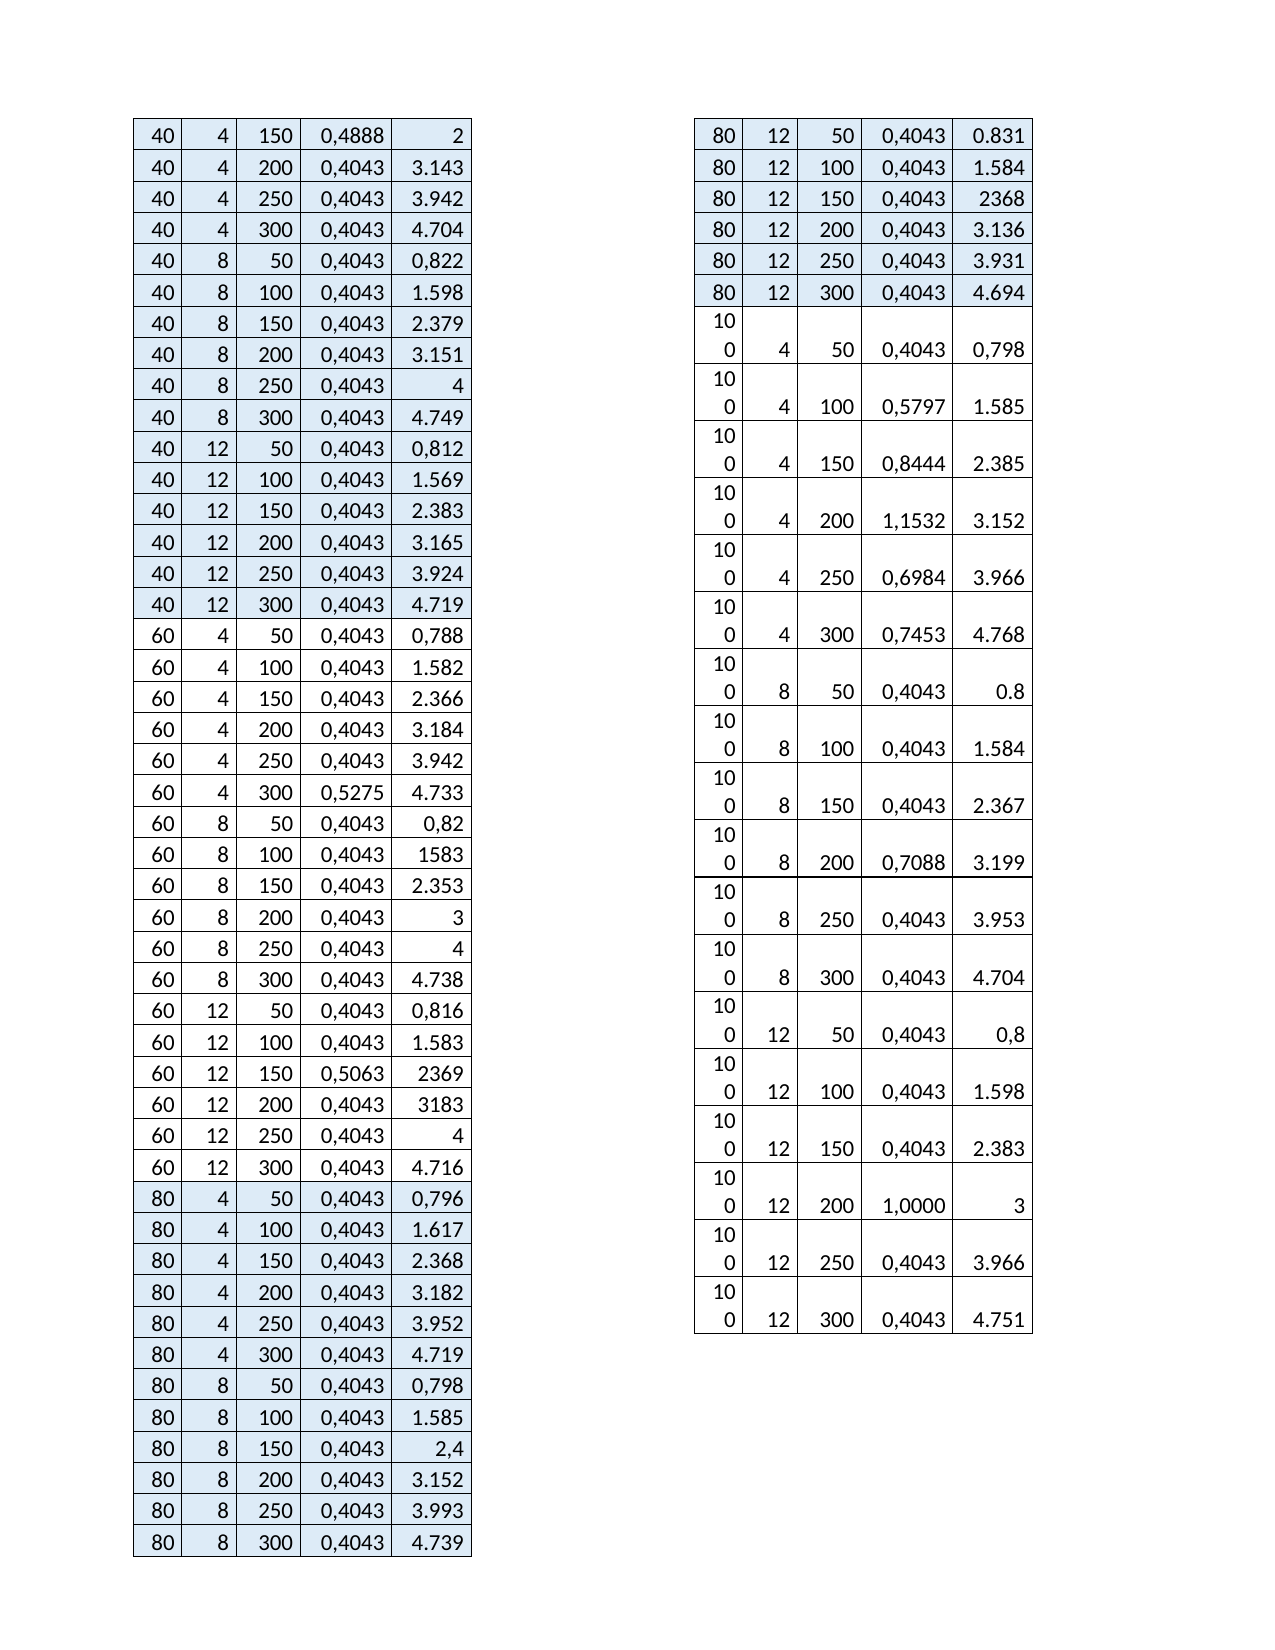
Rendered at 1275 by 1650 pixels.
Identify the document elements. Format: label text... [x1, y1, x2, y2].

table_cell 0,4043 [862, 706, 952, 762]
table_cell 150 [237, 869, 300, 899]
table_cell 80 [695, 119, 742, 149]
table_cell 0,4043 [301, 807, 391, 837]
table_cell 3.199 [953, 820, 1032, 876]
table_cell 60 [134, 932, 181, 962]
table_cell 80 [134, 1525, 181, 1556]
table_cell 300 [237, 1338, 300, 1368]
table_cell 3.931 [953, 244, 1032, 274]
table_cell 8 [182, 869, 236, 899]
table_cell 250 [237, 932, 300, 962]
table_cell 200 [237, 900, 300, 931]
table_cell 12 [182, 432, 236, 462]
table_cell 150 [237, 119, 300, 149]
table_cell 1.617 [392, 1213, 471, 1243]
table_cell 8 [182, 900, 236, 931]
table_cell 8 [182, 400, 236, 431]
table_cell 0,4043 [862, 1049, 952, 1105]
table_cell 0,5063 [301, 1057, 391, 1087]
table_cell 4 [182, 619, 236, 649]
table_cell 250 [798, 1220, 861, 1276]
table_cell 150 [798, 421, 861, 477]
table_cell 1.584 [953, 706, 1032, 762]
table_cell 50 [237, 1369, 300, 1399]
table_cell 250 [798, 244, 861, 274]
table_cell 0,4043 [301, 588, 391, 618]
table_cell 0,4043 [862, 182, 952, 212]
table_cell 3.953 [953, 878, 1032, 933]
table_cell 12 [743, 1220, 797, 1276]
table_cell 0,4043 [862, 992, 952, 1048]
table_cell 80 [695, 275, 742, 306]
table_cell 4 [182, 1338, 236, 1368]
table_cell 60 [134, 807, 181, 837]
table_cell 250 [237, 1307, 300, 1337]
table_cell 100 [695, 820, 742, 876]
table_cell 0,4043 [301, 1213, 391, 1243]
table_cell 0,8444 [862, 421, 952, 477]
table_cell 150 [237, 1244, 300, 1274]
table_cell 0,4043 [301, 1182, 391, 1212]
table_cell 8 [182, 1432, 236, 1462]
table_cell 80 [134, 1244, 181, 1274]
table_cell 60 [134, 994, 181, 1024]
table_cell 0,4043 [301, 557, 391, 587]
table_cell 1,1532 [862, 478, 952, 534]
table_cell 12 [743, 992, 797, 1048]
table_cell 200 [237, 338, 300, 368]
table_cell 8 [743, 649, 797, 705]
table_cell 0,798 [953, 307, 1032, 363]
table_cell 100 [798, 706, 861, 762]
table_cell 150 [237, 1432, 300, 1462]
table_cell 100 [798, 364, 861, 420]
table_cell 50 [798, 992, 861, 1048]
table_cell 150 [798, 1106, 861, 1162]
table_cell 8 [182, 369, 236, 399]
table_cell 300 [798, 935, 861, 991]
table_cell 80 [134, 1463, 181, 1493]
table_cell 12 [182, 588, 236, 618]
table_cell 1.585 [392, 1400, 471, 1431]
table_cell 250 [237, 369, 300, 399]
table_cell 0,4043 [862, 119, 952, 149]
table_cell 0,796 [392, 1182, 471, 1212]
table_cell 50 [237, 807, 300, 837]
table_cell 2.379 [392, 307, 471, 337]
table_cell 80 [134, 1400, 181, 1431]
table_cell 150 [237, 494, 300, 524]
table_cell 4.694 [953, 275, 1032, 306]
table_cell 0,4043 [301, 1119, 391, 1149]
table_cell 0.831 [953, 119, 1032, 149]
table_cell 100 [237, 275, 300, 306]
table_cell 1.569 [392, 463, 471, 493]
table_cell 200 [798, 478, 861, 534]
table_cell 12 [743, 150, 797, 181]
table_cell 250 [237, 182, 300, 212]
table_cell 200 [237, 713, 300, 743]
table_cell 300 [237, 588, 300, 618]
table_cell 4 [182, 775, 236, 806]
table_cell 12 [182, 494, 236, 524]
table_cell 0,4043 [301, 1025, 391, 1056]
table_cell 8 [182, 1463, 236, 1493]
table_cell 0,4043 [301, 432, 391, 462]
table_cell 0,4043 [862, 763, 952, 819]
table_cell 0,4043 [301, 994, 391, 1024]
table_cell 4 [182, 1275, 236, 1306]
table_cell 3.151 [392, 338, 471, 368]
table_cell 250 [237, 1119, 300, 1149]
table_cell 4 [743, 592, 797, 648]
table_cell 8 [743, 706, 797, 762]
table_cell 100 [695, 535, 742, 591]
table_cell 100 [237, 650, 300, 681]
table_cell 12 [743, 275, 797, 306]
table_cell 0,816 [392, 994, 471, 1024]
table_cell 3.952 [392, 1307, 471, 1337]
table_cell 0,4043 [301, 1463, 391, 1493]
table_cell 4 [182, 1182, 236, 1212]
table_cell 200 [798, 1163, 861, 1219]
table_cell 4 [392, 932, 471, 962]
table_cell 0,4043 [301, 713, 391, 743]
table_cell 4.749 [392, 400, 471, 431]
table_cell 4 [743, 421, 797, 477]
table_cell 4 [182, 713, 236, 743]
table_cell 8 [182, 1494, 236, 1524]
table_cell 3.152 [953, 478, 1032, 534]
table_cell 60 [134, 744, 181, 774]
table_cell 200 [237, 150, 300, 181]
table_cell 0,4043 [862, 878, 952, 933]
table_cell 3.942 [392, 744, 471, 774]
table_cell 80 [134, 1369, 181, 1399]
table_cell 0,4043 [301, 369, 391, 399]
table_cell 0,4043 [301, 275, 391, 306]
table_cell 40 [134, 463, 181, 493]
table_cell 3.136 [953, 213, 1032, 243]
table_cell 12 [743, 213, 797, 243]
table_cell 40 [134, 275, 181, 306]
table_cell 0,4043 [301, 1369, 391, 1399]
table_cell 2 [392, 119, 471, 149]
table_cell 0,4043 [301, 869, 391, 899]
table_cell 1.585 [953, 364, 1032, 420]
table_cell 80 [695, 213, 742, 243]
table_cell 8 [743, 935, 797, 991]
table_cell 60 [134, 1119, 181, 1149]
table_cell 0,4043 [301, 525, 391, 556]
table_cell 80 [134, 1494, 181, 1524]
table_cell 3.942 [392, 182, 471, 212]
table_cell 0,4043 [301, 932, 391, 962]
table_cell 50 [798, 119, 861, 149]
table_cell 1.584 [953, 150, 1032, 181]
table_cell 60 [134, 682, 181, 712]
table_cell 50 [798, 649, 861, 705]
table_cell 100 [237, 1213, 300, 1243]
table_cell 4 [182, 744, 236, 774]
table_cell 0,4043 [301, 1400, 391, 1431]
table_cell 300 [798, 1277, 861, 1333]
table_cell 2,4 [392, 1432, 471, 1462]
table_cell 40 [134, 400, 181, 431]
table_cell 2.383 [392, 494, 471, 524]
table_cell 0,4043 [301, 900, 391, 931]
table_cell 4 [743, 307, 797, 363]
table_cell 150 [237, 307, 300, 337]
table_cell 80 [134, 1307, 181, 1337]
table_cell 0,798 [392, 1369, 471, 1399]
table_cell 50 [237, 432, 300, 462]
table_cell 100 [695, 421, 742, 477]
table_cell 0,7088 [862, 820, 952, 876]
table_cell 4 [182, 1244, 236, 1274]
table_cell 4 [743, 478, 797, 534]
table_cell 8 [182, 244, 236, 274]
table_cell 0,8 [953, 992, 1032, 1048]
table_cell 3183 [392, 1088, 471, 1118]
table_cell 8 [743, 763, 797, 819]
table_cell 100 [695, 649, 742, 705]
table_cell 0,4043 [301, 1307, 391, 1337]
table_cell 4 [743, 364, 797, 420]
table_cell 100 [695, 706, 742, 762]
table_cell 0,82 [392, 807, 471, 837]
table_cell 300 [237, 400, 300, 431]
table_cell 40 [134, 150, 181, 181]
table_cell 2.368 [392, 1244, 471, 1274]
table_cell 40 [134, 213, 181, 243]
table_cell 300 [237, 963, 300, 993]
table_cell 8 [182, 1369, 236, 1399]
table_cell 0,822 [392, 244, 471, 274]
table_cell 0,4043 [301, 1244, 391, 1274]
table_cell 4 [743, 535, 797, 591]
table_cell 100 [695, 1220, 742, 1276]
table_cell 4.716 [392, 1150, 471, 1181]
table_cell 8 [743, 878, 797, 933]
table_cell 40 [134, 588, 181, 618]
table_cell 40 [134, 494, 181, 524]
table_cell 60 [134, 1088, 181, 1118]
table_cell 3.152 [392, 1463, 471, 1493]
table_cell 300 [237, 775, 300, 806]
table_cell 4 [182, 1213, 236, 1243]
table_cell 3.966 [953, 535, 1032, 591]
table_cell 150 [798, 763, 861, 819]
table_cell 60 [134, 1057, 181, 1087]
table_cell 80 [134, 1275, 181, 1306]
table_cell 80 [134, 1338, 181, 1368]
table_cell 0,4043 [862, 213, 952, 243]
table_cell 12 [743, 1106, 797, 1162]
table_cell 8 [182, 275, 236, 306]
table_cell 1.583 [392, 1025, 471, 1056]
table_cell 4 [392, 1119, 471, 1149]
table_cell 12 [743, 1049, 797, 1105]
table_cell 250 [237, 744, 300, 774]
table_cell 100 [237, 463, 300, 493]
table_cell 50 [237, 1182, 300, 1212]
table_cell 60 [134, 838, 181, 868]
table_cell 0,4043 [862, 1220, 952, 1276]
table_cell 12 [182, 1057, 236, 1087]
table_cell 0,4043 [862, 1106, 952, 1162]
table_cell 40 [134, 557, 181, 587]
table_cell 2369 [392, 1057, 471, 1087]
table_cell 80 [134, 1182, 181, 1212]
table_cell 150 [237, 682, 300, 712]
table_cell 12 [182, 1119, 236, 1149]
table_cell 12 [182, 463, 236, 493]
table_cell 3.993 [392, 1494, 471, 1524]
table_cell 0,4043 [301, 650, 391, 681]
table_cell 40 [134, 338, 181, 368]
table_cell 100 [798, 150, 861, 181]
table_cell 40 [134, 525, 181, 556]
table_cell 0,4043 [862, 150, 952, 181]
table_cell 0,4043 [301, 744, 391, 774]
table_cell 300 [798, 275, 861, 306]
table_cell 60 [134, 869, 181, 899]
table_cell 0,4043 [301, 1088, 391, 1118]
table_cell 40 [134, 119, 181, 149]
table_cell 60 [134, 775, 181, 806]
table_cell 0,4043 [301, 1432, 391, 1462]
table_cell 200 [237, 1275, 300, 1306]
table_cell 12 [743, 1163, 797, 1219]
table_cell 12 [182, 1088, 236, 1118]
table_cell 80 [695, 150, 742, 181]
table_cell 300 [237, 1525, 300, 1556]
table_cell 0,4888 [301, 119, 391, 149]
table_cell 4 [182, 182, 236, 212]
table_cell 0,4043 [301, 463, 391, 493]
table_cell 50 [237, 994, 300, 1024]
table_cell 12 [182, 557, 236, 587]
table_cell 3.966 [953, 1220, 1032, 1276]
table_cell 100 [695, 992, 742, 1048]
table_cell 2.366 [392, 682, 471, 712]
table_cell 300 [798, 592, 861, 648]
table_cell 100 [695, 1277, 742, 1333]
table_cell 40 [134, 182, 181, 212]
table_cell 0,4043 [301, 1525, 391, 1556]
table_cell 8 [182, 932, 236, 962]
table_cell 200 [798, 820, 861, 876]
table_cell 4.704 [392, 213, 471, 243]
table_cell 3.182 [392, 1275, 471, 1306]
table_cell 2.353 [392, 869, 471, 899]
table_cell 0,4043 [862, 935, 952, 991]
table_cell 0,4043 [862, 649, 952, 705]
table_cell 4.719 [392, 1338, 471, 1368]
table_cell 0,4043 [301, 619, 391, 649]
table_cell 0,4043 [301, 150, 391, 181]
table_cell 2.367 [953, 763, 1032, 819]
table_cell 100 [695, 878, 742, 933]
table_cell 200 [237, 1463, 300, 1493]
table_cell 4 [182, 1307, 236, 1337]
table_cell 100 [695, 592, 742, 648]
table_cell 300 [237, 1150, 300, 1181]
table_cell 4.719 [392, 588, 471, 618]
table_cell 100 [695, 935, 742, 991]
table_cell 50 [237, 619, 300, 649]
table_cell 0,4043 [301, 338, 391, 368]
table_cell 100 [237, 1025, 300, 1056]
table_cell 12 [743, 119, 797, 149]
table_cell 8 [182, 963, 236, 993]
table_cell 0,4043 [301, 1338, 391, 1368]
table_cell 100 [695, 307, 742, 363]
table_cell 1.582 [392, 650, 471, 681]
table_cell 3.924 [392, 557, 471, 587]
table_cell 100 [695, 1163, 742, 1219]
table_cell 60 [134, 963, 181, 993]
table_cell 100 [695, 1049, 742, 1105]
table_cell 4 [182, 119, 236, 149]
table_cell 4.739 [392, 1525, 471, 1556]
table_cell 8 [182, 338, 236, 368]
table_cell 80 [134, 1432, 181, 1462]
table_cell 8 [182, 1525, 236, 1556]
table_cell 3 [953, 1163, 1032, 1219]
table_cell 0,4043 [862, 244, 952, 274]
table_cell 12 [182, 525, 236, 556]
table_cell 100 [695, 478, 742, 534]
table_cell 4.704 [953, 935, 1032, 991]
table_cell 1.598 [392, 275, 471, 306]
table_cell 100 [237, 1400, 300, 1431]
table_cell 0,4043 [301, 1150, 391, 1181]
table_cell 0,4043 [301, 838, 391, 868]
table_cell 150 [237, 1057, 300, 1087]
table_cell 200 [237, 525, 300, 556]
table_cell 3.184 [392, 713, 471, 743]
table_cell 4.738 [392, 963, 471, 993]
table_cell 4.768 [953, 592, 1032, 648]
table_cell 4.733 [392, 775, 471, 806]
table_cell 12 [182, 1150, 236, 1181]
table_cell 250 [237, 1494, 300, 1524]
table_cell 3.143 [392, 150, 471, 181]
table_cell 0,788 [392, 619, 471, 649]
table_cell 50 [798, 307, 861, 363]
table_cell 0.8 [953, 649, 1032, 705]
table_cell 0,4043 [301, 182, 391, 212]
table_cell 1,0000 [862, 1163, 952, 1219]
table_cell 250 [798, 878, 861, 933]
table_cell 60 [134, 619, 181, 649]
table_cell 0,4043 [301, 963, 391, 993]
table_cell 80 [695, 182, 742, 212]
table_cell 50 [237, 244, 300, 274]
table_cell 8 [182, 307, 236, 337]
table_cell 300 [237, 213, 300, 243]
table_cell 0,4043 [862, 275, 952, 306]
table_cell 250 [237, 557, 300, 587]
table_cell 0,7453 [862, 592, 952, 648]
table_cell 4 [392, 369, 471, 399]
table_cell 2368 [953, 182, 1032, 212]
table_cell 8 [182, 1400, 236, 1431]
table_cell 1.598 [953, 1049, 1032, 1105]
table_cell 40 [134, 307, 181, 337]
table_cell 100 [798, 1049, 861, 1105]
table_cell 150 [798, 182, 861, 212]
table_cell 0,4043 [301, 682, 391, 712]
table_cell 4 [182, 150, 236, 181]
table_cell 2.383 [953, 1106, 1032, 1162]
table_cell 80 [134, 1213, 181, 1243]
table_cell 2.385 [953, 421, 1032, 477]
table_cell 250 [798, 535, 861, 591]
table_cell 0,4043 [862, 1277, 952, 1333]
table_cell 0,5275 [301, 775, 391, 806]
table_cell 0,4043 [301, 213, 391, 243]
table_cell 12 [743, 182, 797, 212]
table_cell 100 [695, 364, 742, 420]
table_cell 1583 [392, 838, 471, 868]
table_cell 60 [134, 713, 181, 743]
table_cell 4 [182, 650, 236, 681]
table_cell 12 [182, 994, 236, 1024]
table_cell 200 [798, 213, 861, 243]
table_cell 100 [695, 1106, 742, 1162]
table_cell 0,4043 [301, 1275, 391, 1306]
table_cell 0,4043 [301, 1494, 391, 1524]
table_cell 8 [743, 820, 797, 876]
table_cell 80 [695, 244, 742, 274]
table_cell 40 [134, 432, 181, 462]
table_cell 40 [134, 369, 181, 399]
table_cell 8 [182, 838, 236, 868]
table_cell 100 [237, 838, 300, 868]
table_cell 0,4043 [301, 244, 391, 274]
table_cell 4.751 [953, 1277, 1032, 1333]
table_cell 0,5797 [862, 364, 952, 420]
table_cell 4 [182, 213, 236, 243]
table_cell 200 [237, 1088, 300, 1118]
table_cell 40 [134, 244, 181, 274]
table_cell 12 [743, 244, 797, 274]
table_cell 8 [182, 807, 236, 837]
table_cell 3.165 [392, 525, 471, 556]
table_cell 0,4043 [862, 307, 952, 363]
table_cell 12 [743, 1277, 797, 1333]
table_cell 3 [392, 900, 471, 931]
table_cell 0,4043 [301, 400, 391, 431]
table_cell 12 [182, 1025, 236, 1056]
table_cell 0,812 [392, 432, 471, 462]
table_cell 60 [134, 900, 181, 931]
table_cell 100 [695, 763, 742, 819]
table_cell 60 [134, 650, 181, 681]
table_cell 60 [134, 1025, 181, 1056]
table_cell 4 [182, 682, 236, 712]
table_cell 0,6984 [862, 535, 952, 591]
table_cell 60 [134, 1150, 181, 1181]
table_cell 0,4043 [301, 307, 391, 337]
table_cell 0,4043 [301, 494, 391, 524]
